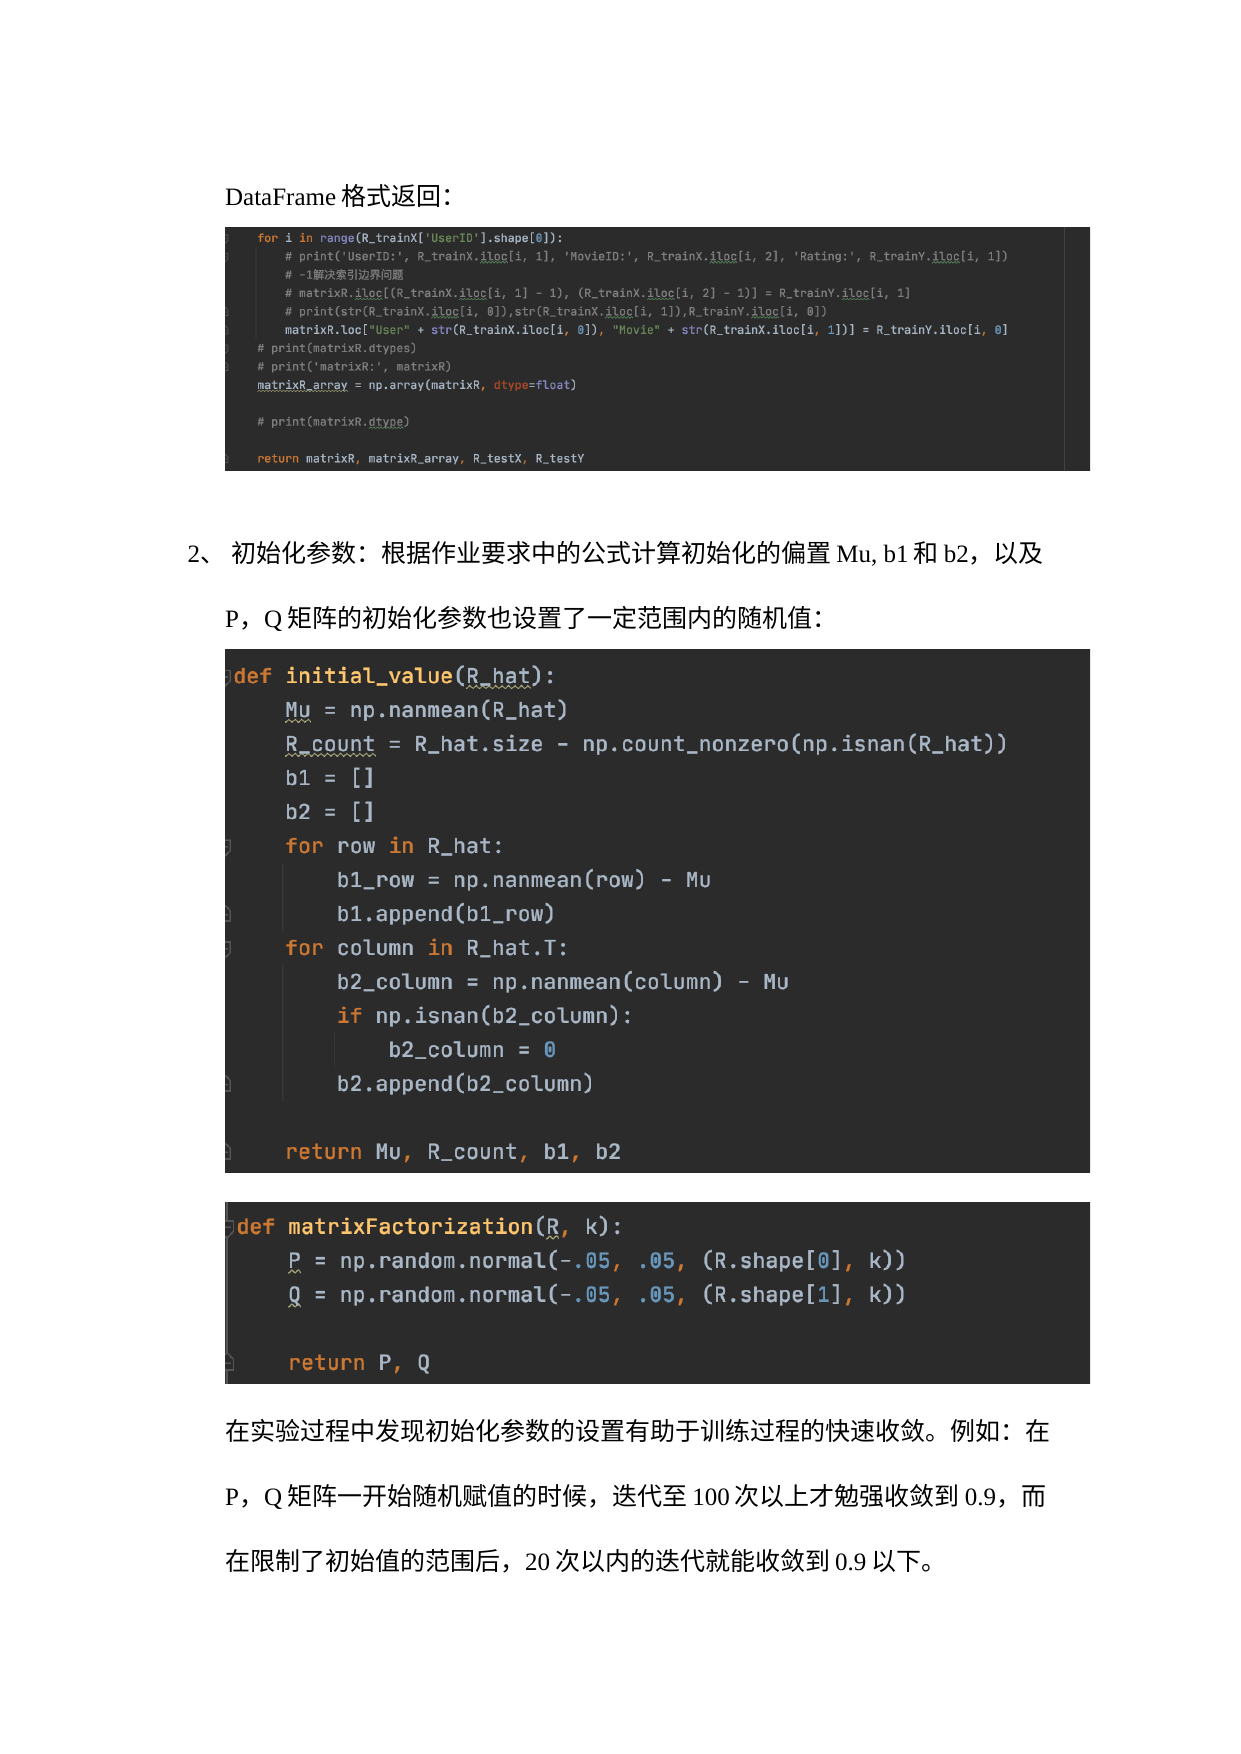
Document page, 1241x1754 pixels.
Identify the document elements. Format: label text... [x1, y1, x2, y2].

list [187, 162, 1053, 227]
list 初始化参数：根据作业要求中的公式计算初始化的偏置Mu, b1和b2，以及P，Q矩阵的初始化参数也设置了一定范围内的随机值： [187, 519, 1053, 649]
list 在实验过程中发现初始化参数的设置有助于训练过程的快速收敛。例如：在P，Q矩阵一开始随机赋值的时候，迭代至100次以上才勉强收敛到0.9，而在限制了初始值的范围后，20次以内的迭代就能收敛到0.9以下。 [225, 1397, 1053, 1592]
picture [225, 649, 1091, 1173]
picture [225, 1202, 1091, 1384]
picture [225, 227, 1091, 471]
